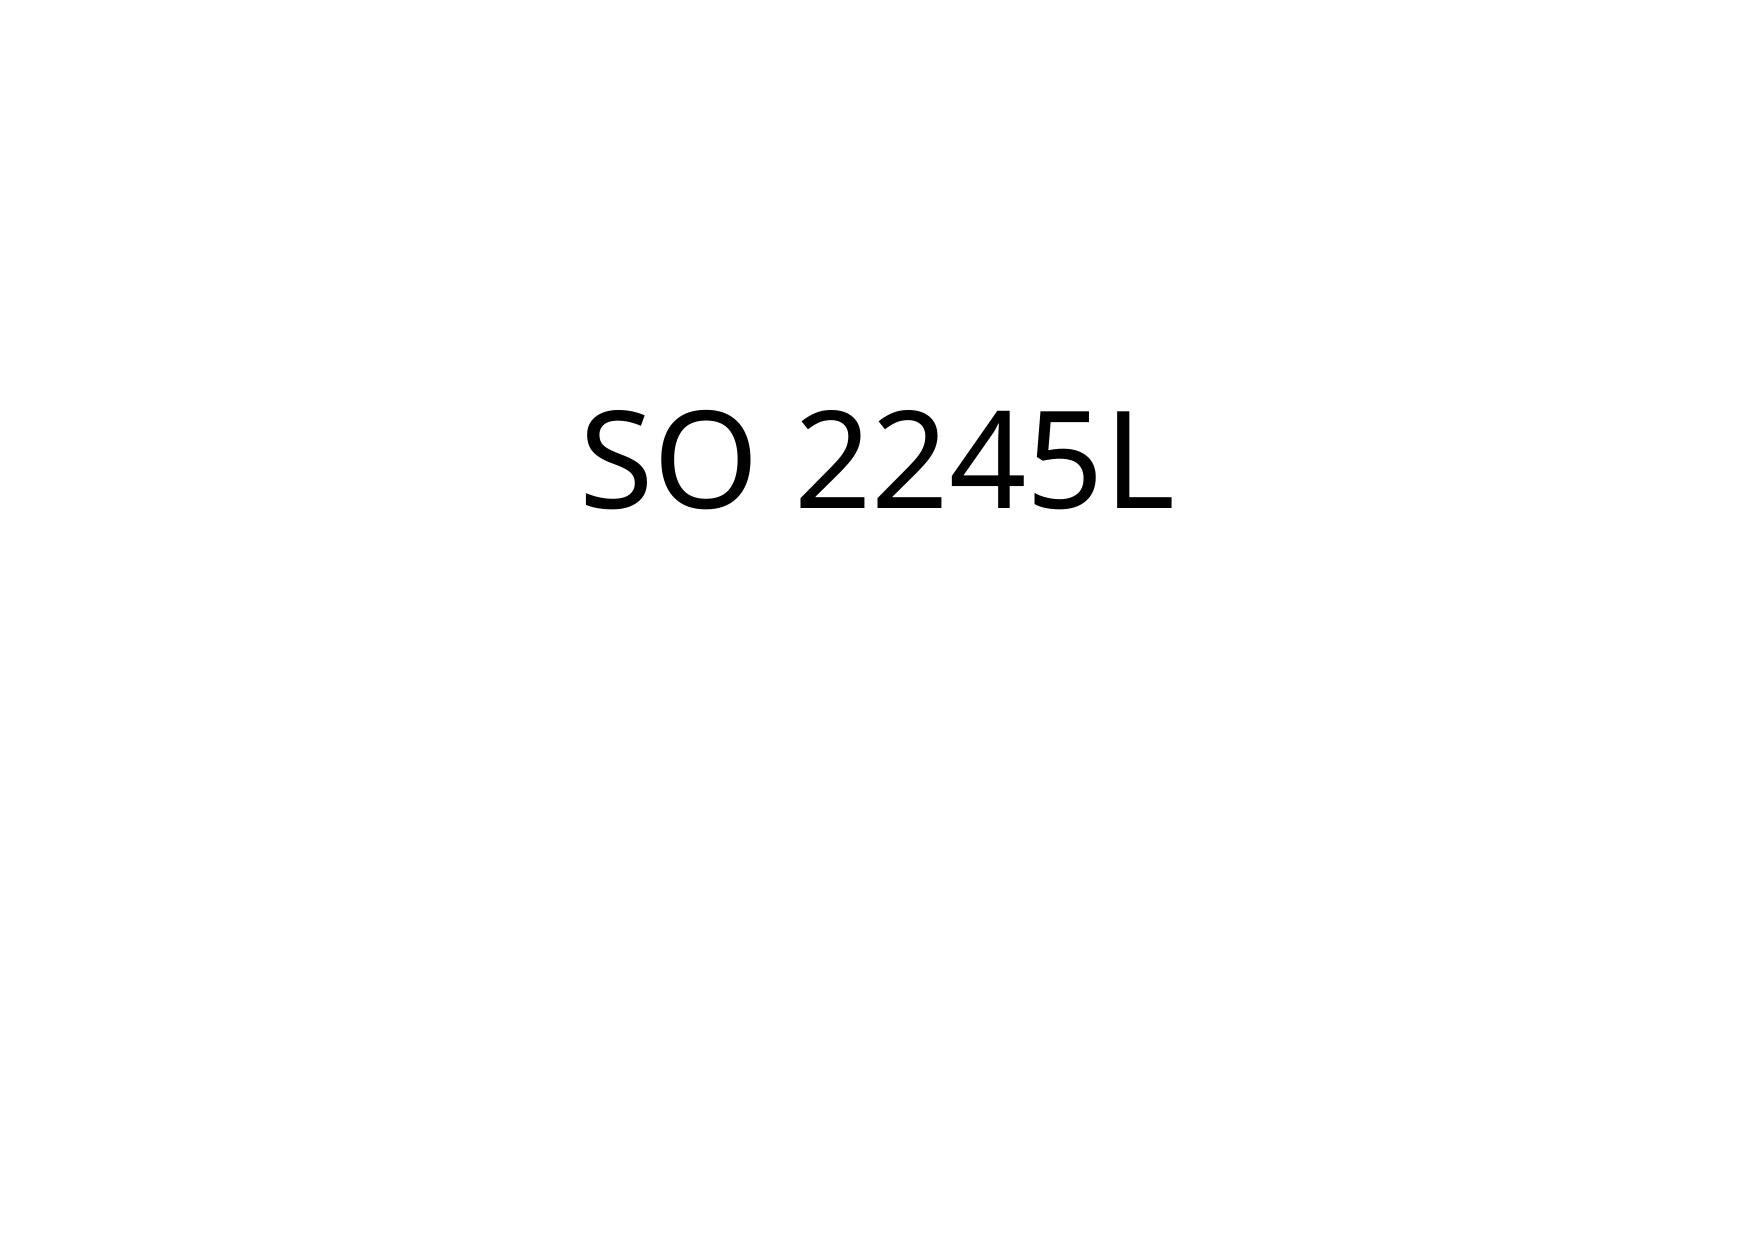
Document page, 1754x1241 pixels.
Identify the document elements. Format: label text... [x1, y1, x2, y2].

text SO 2245L [148, 363, 1606, 548]
